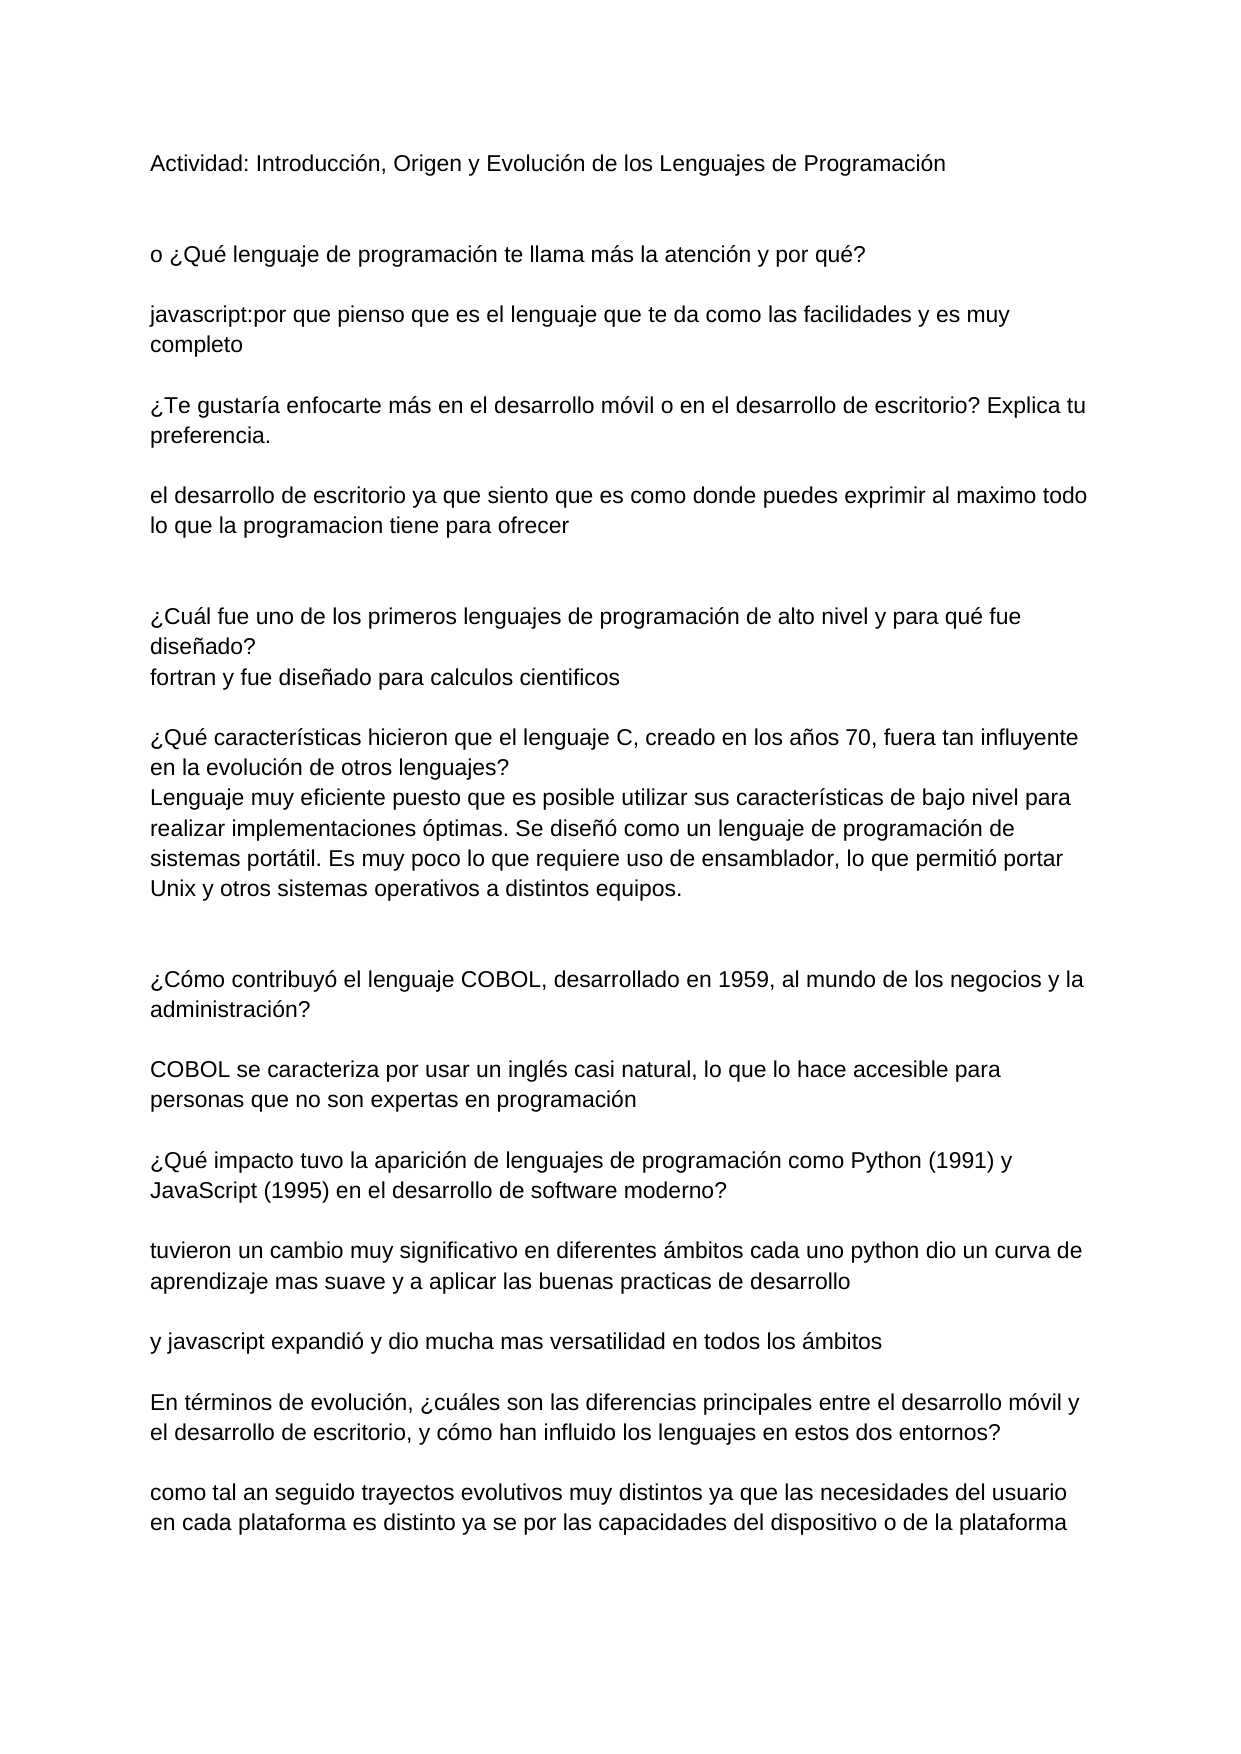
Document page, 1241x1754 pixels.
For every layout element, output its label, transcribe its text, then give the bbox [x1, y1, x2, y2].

text COBOL se caracteriza por usar un inglés casi natural, lo que lo hace accesible para personas que no son expertas en programación [150, 1056, 1090, 1113]
text Lenguaje muy eficiente puesto que es posible utilizar sus características de bajo nivel para realizar implementaciones óptimas. Se diseñó como un lenguaje de programación de sistemas portátil. Es muy poco lo que requiere uso de ensamblador, lo que permitió portar Unix y otros sistemas operativos a distintos equipos. [150, 784, 1090, 901]
text o ¿Qué lenguaje de programación te llama más la atención y por qué? [150, 241, 1090, 267]
text Actividad: Introducción, Origen y Evolución de los Lenguajes de Programación [150, 150, 1090, 176]
text el desarrollo de escritorio ya que siento que es como donde puedes exprimir al maximo todo lo que la programacion tiene para ofrecer [150, 482, 1090, 539]
text En términos de evolución, ¿cuáles son las diferencias principales entre el desarrollo móvil y el desarrollo de escritorio, y cómo han influido los lenguajes en estos dos entornos? [150, 1388, 1090, 1445]
text como tal an seguido trayectos evolutivos muy distintos ya que las necesidades del usuario en cada plataforma es distinto ya se por las capacidades del dispositivo o de la plataforma [150, 1479, 1090, 1536]
text ¿Qué características hicieron que el lenguaje C, creado en los años 70, fuera tan influyente en la evolución de otros lenguajes? [150, 724, 1090, 781]
text ¿Te gustaría enfocarte más en el desarrollo móvil o en el desarrollo de escritorio? Explica tu preferencia. [150, 392, 1090, 448]
text ¿Cómo contribuyó el lenguaje COBOL, desarrollado en 1959, al mundo de los negocios y la administración? [150, 966, 1090, 1022]
text fortran y fue diseñado para calculos cientificos [150, 663, 1090, 690]
text ¿Cuál fue uno de los primeros lenguajes de programación de alto nivel y para qué fue diseñado? [150, 603, 1090, 660]
text tuvieron un cambio muy significativo en diferentes ámbitos cada uno python dio un curva de aprendizaje mas suave y a aplicar las buenas practicas de desarrollo [150, 1237, 1090, 1294]
text y javascript expandió y dio mucha mas versatilidad en todos los ámbitos [150, 1328, 1090, 1354]
text javascript:por que pienso que es el lenguaje que te da como las facilidades y es muy completo [150, 301, 1090, 358]
text ¿Qué impacto tuvo la aparición de lenguajes de programación como Python (1991) y JavaScript (1995) en el desarrollo de software moderno? [150, 1147, 1090, 1203]
